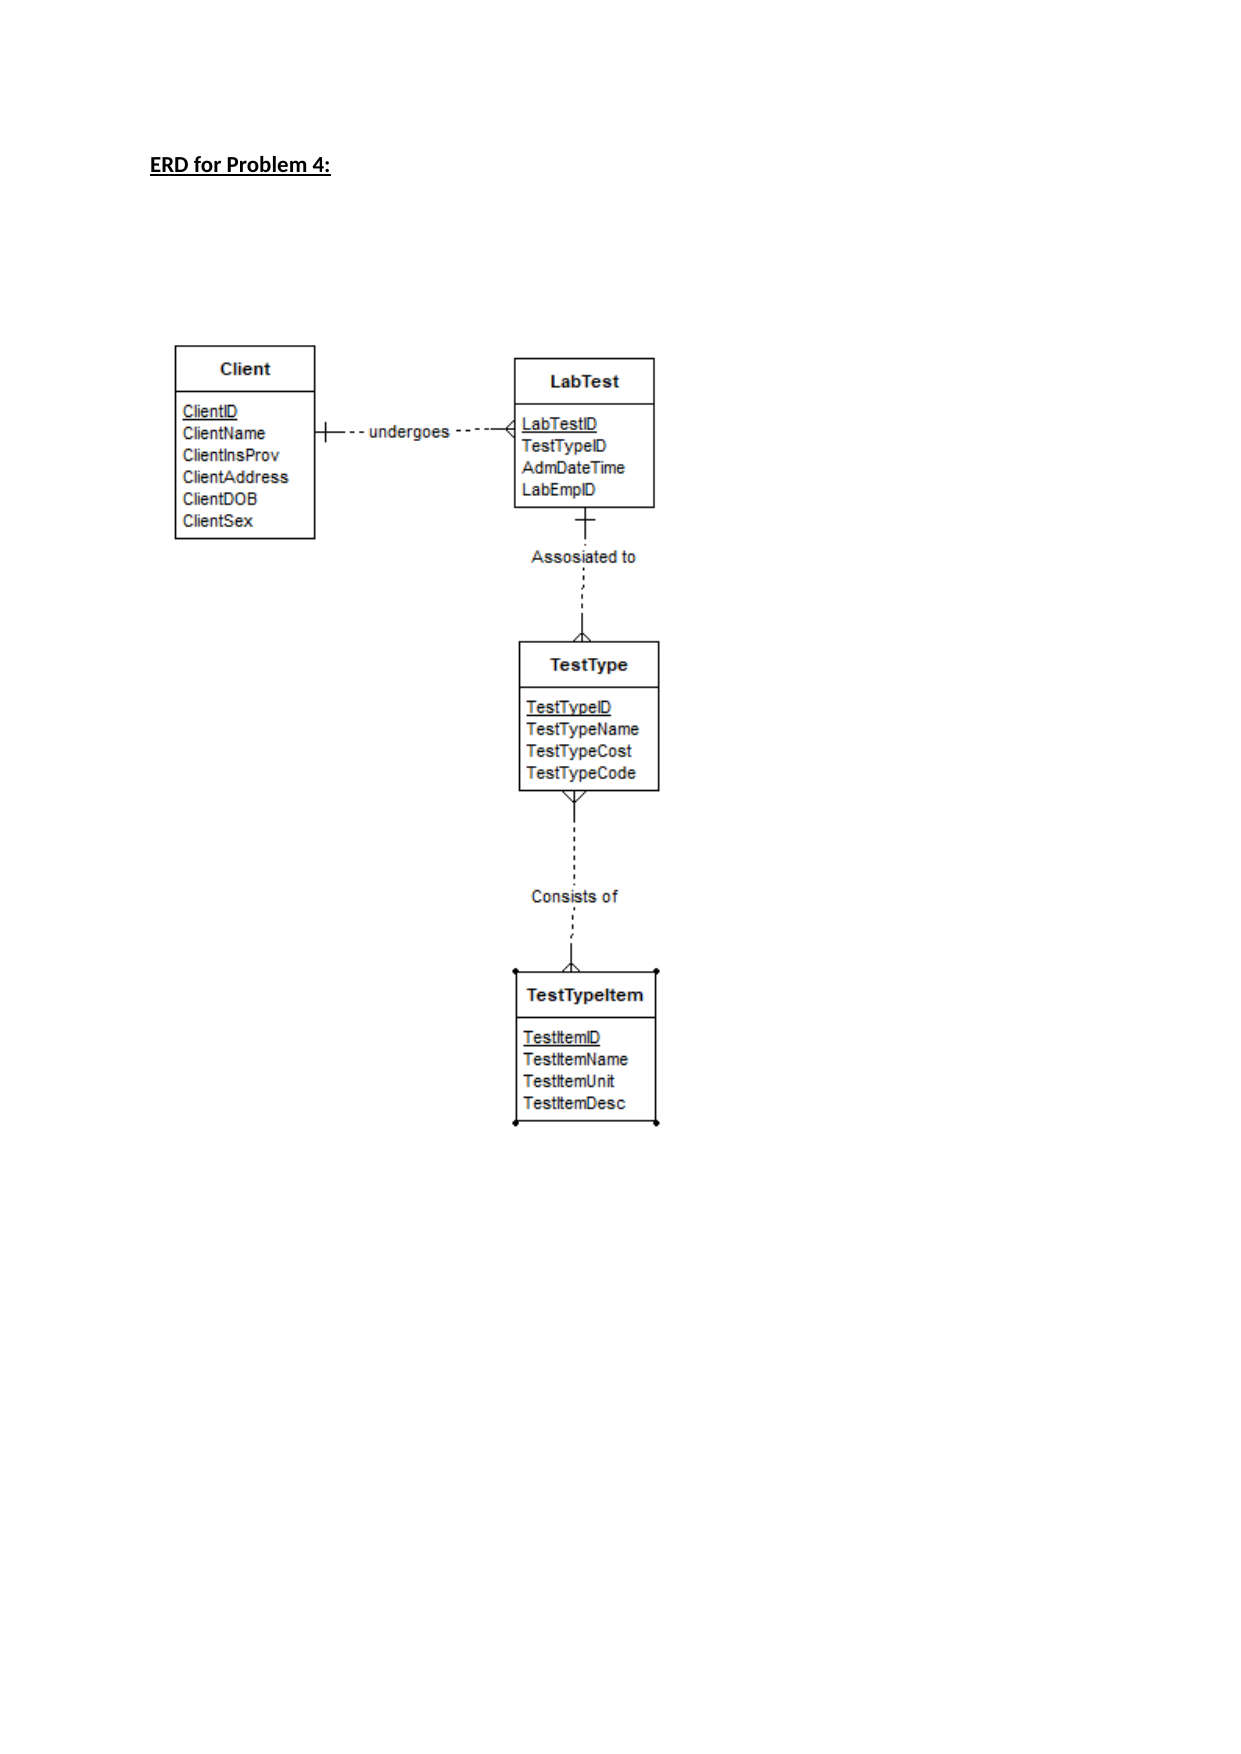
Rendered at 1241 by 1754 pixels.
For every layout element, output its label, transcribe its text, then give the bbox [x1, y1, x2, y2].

text ERD for Problem 4: [150, 150, 1090, 178]
picture [150, 309, 813, 1186]
